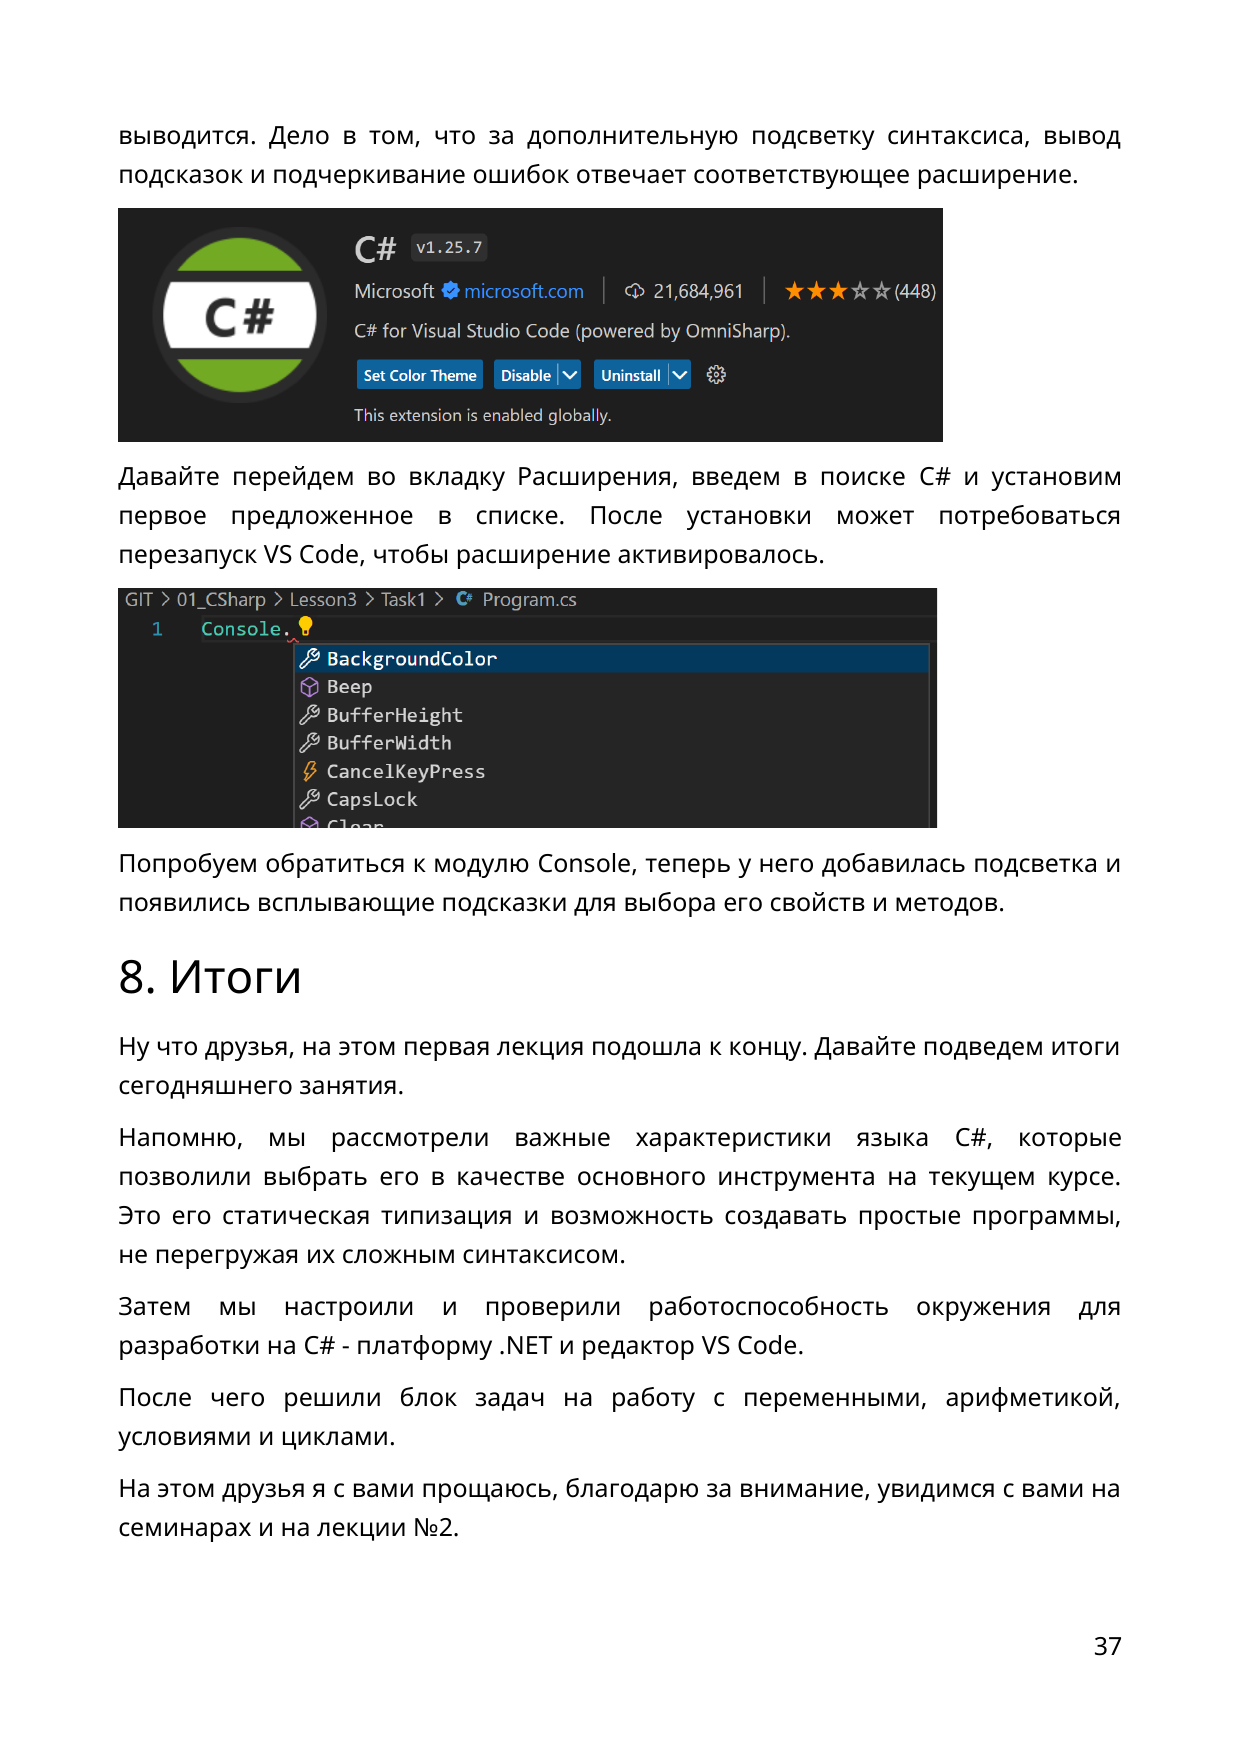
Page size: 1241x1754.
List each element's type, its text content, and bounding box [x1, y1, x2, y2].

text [118, 118, 1122, 191]
text На этом друзья я с вами прощаюсь, благодарю за внимание, увидимся с вами на семинарах и на лекции №2. [118, 1470, 1122, 1544]
picture [118, 208, 943, 442]
text После чего решили блок задач на работу с переменными, арифметикой, условиями и циклами. [118, 1379, 1122, 1453]
text Давайте перейдем во вкладку Расширения, введем в поиске C# и установим первое предложенное в списке. После установки может потребоваться перезапуск VS Code, чтобы расширение активировалось. [118, 459, 1122, 571]
text Затем мы настроили и проверили работоспособность окружения для разработки на C# - платформу .NET и редактор VS Code. [118, 1289, 1122, 1362]
text Попробуем обратиться к модулю Console, теперь у него добавилась подсветка и появились всплывающие подсказки для выбора его свойств и методов. [118, 845, 1122, 919]
subtitle 8. Итоги [118, 944, 1122, 1007]
text Ну что друзья, на этом первая лекция подошла к концу. Давайте подведем итоги сегодняшнего занятия. [118, 1029, 1122, 1102]
picture [118, 588, 938, 828]
text Напомню, мы рассмотрели важные характеристики языка C#, которые позволили выбрать его в качестве основного инструмента на текущем курсе. Это его статическая типизация и возможность создавать простые программы, не перегружая их сложным синтаксисом. [118, 1119, 1122, 1271]
